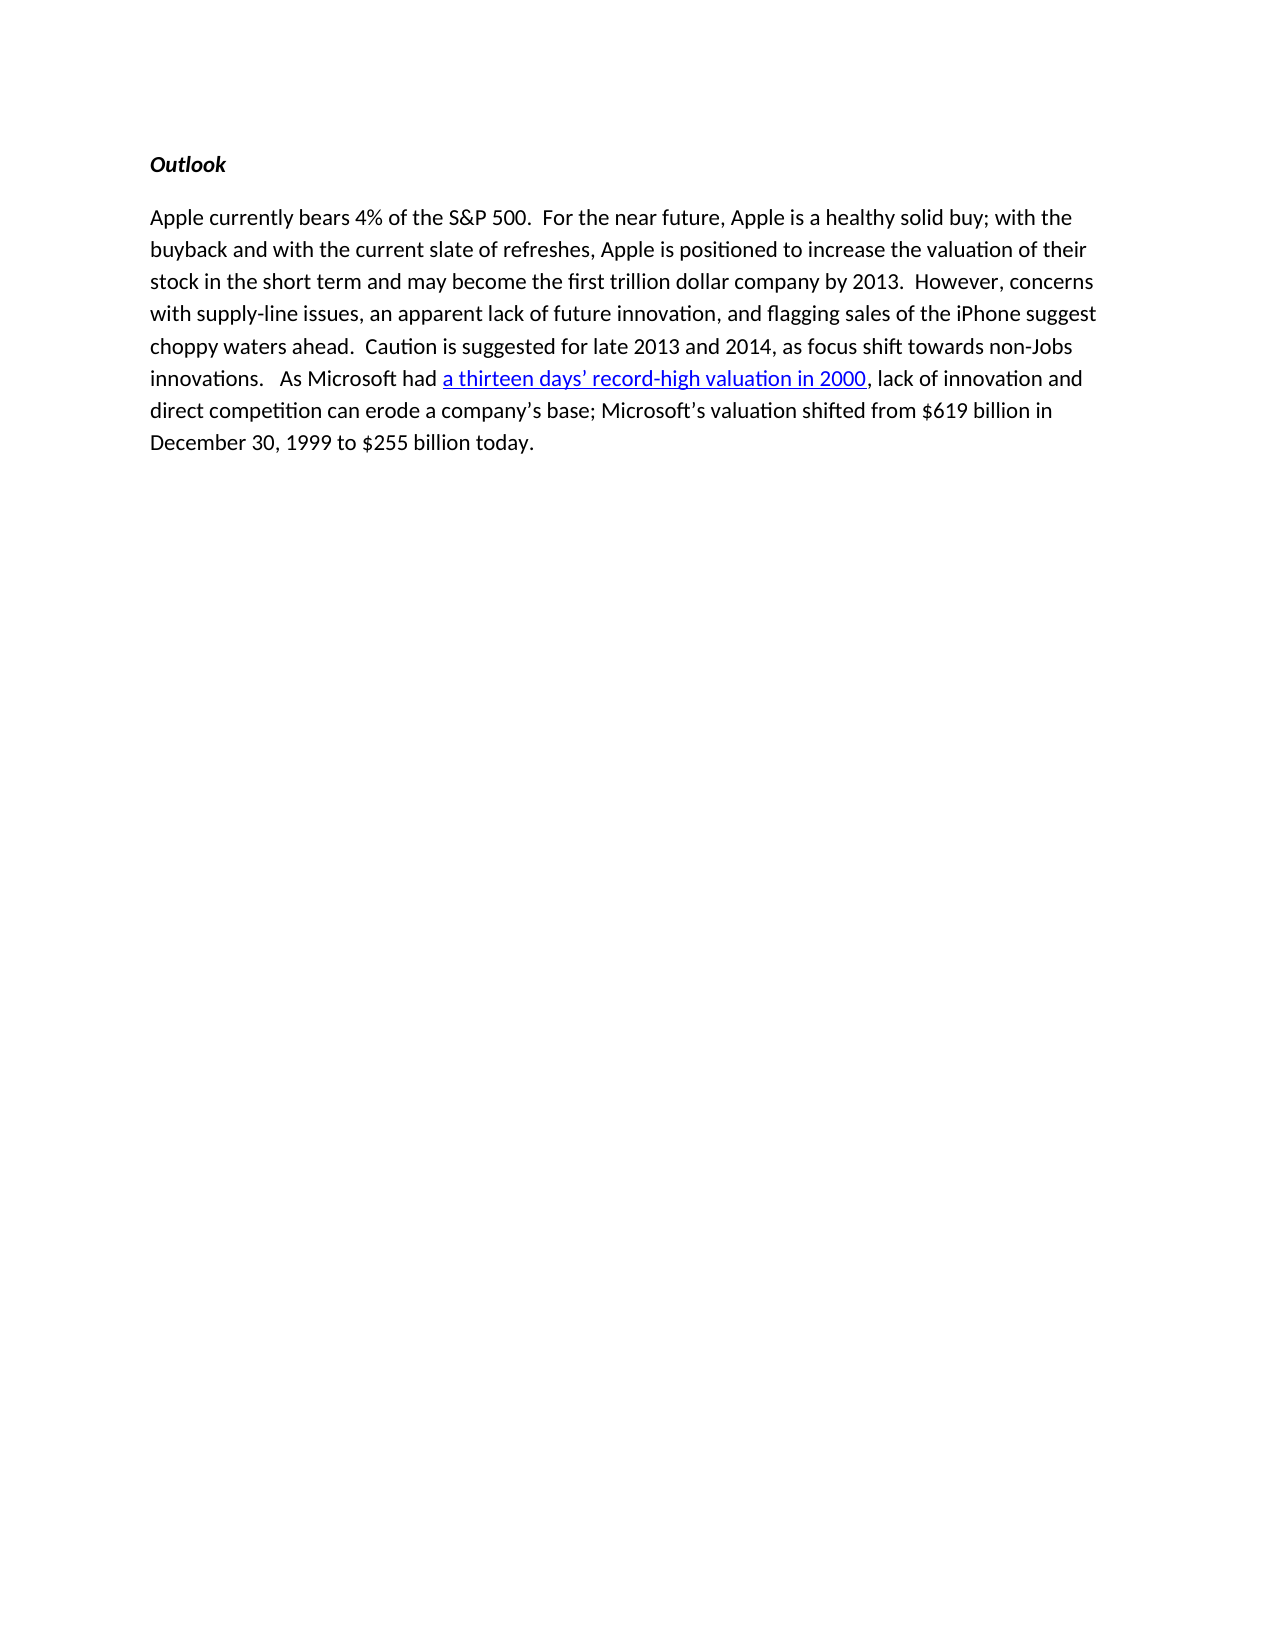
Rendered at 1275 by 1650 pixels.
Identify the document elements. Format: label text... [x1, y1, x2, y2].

text Outlook [150, 150, 1125, 178]
text Apple currently bears 4% of the S&P 500. For the near future, Apple is a healthy solid buy; with the buyback and with the current slate of refreshes, Apple is positioned to increase the valuation of their stock in the short term and may become the first trillion dollar company by 2013. However, concerns with supply-line issues, an apparent lack of future innovation, and flagging sales of the iPhone suggest choppy waters ahead. Caution is suggested for late 2013 and 2014, as focus shift towards non-Jobs innovations. As Microsoft had a thirteen days’ record-high valuation in 2000, lack of innovation and direct competition can erode a company’s base; Microsoft’s valuation shifted from $619 billion in December 30, 1999 to $255 billion today. [150, 203, 1125, 456]
